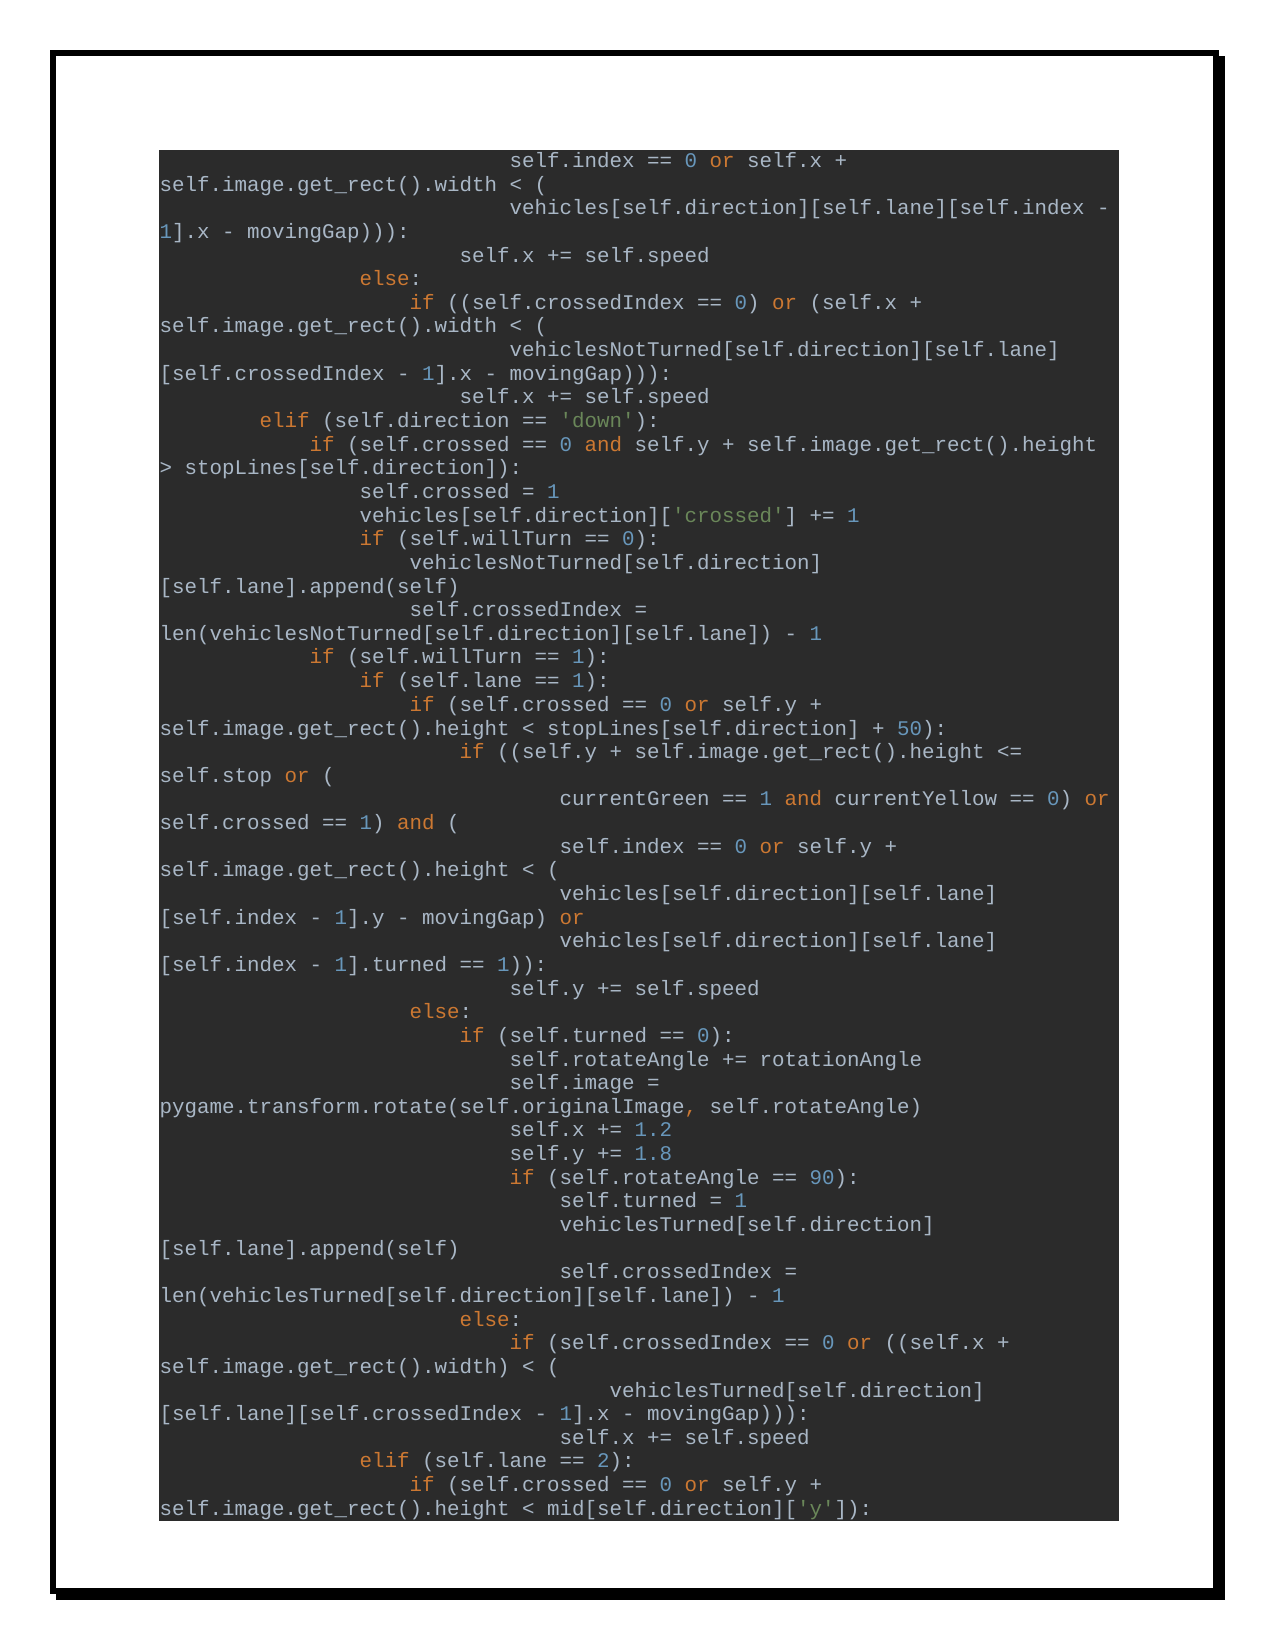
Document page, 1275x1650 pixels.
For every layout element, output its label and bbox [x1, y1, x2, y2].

text [159, 150, 1119, 1521]
